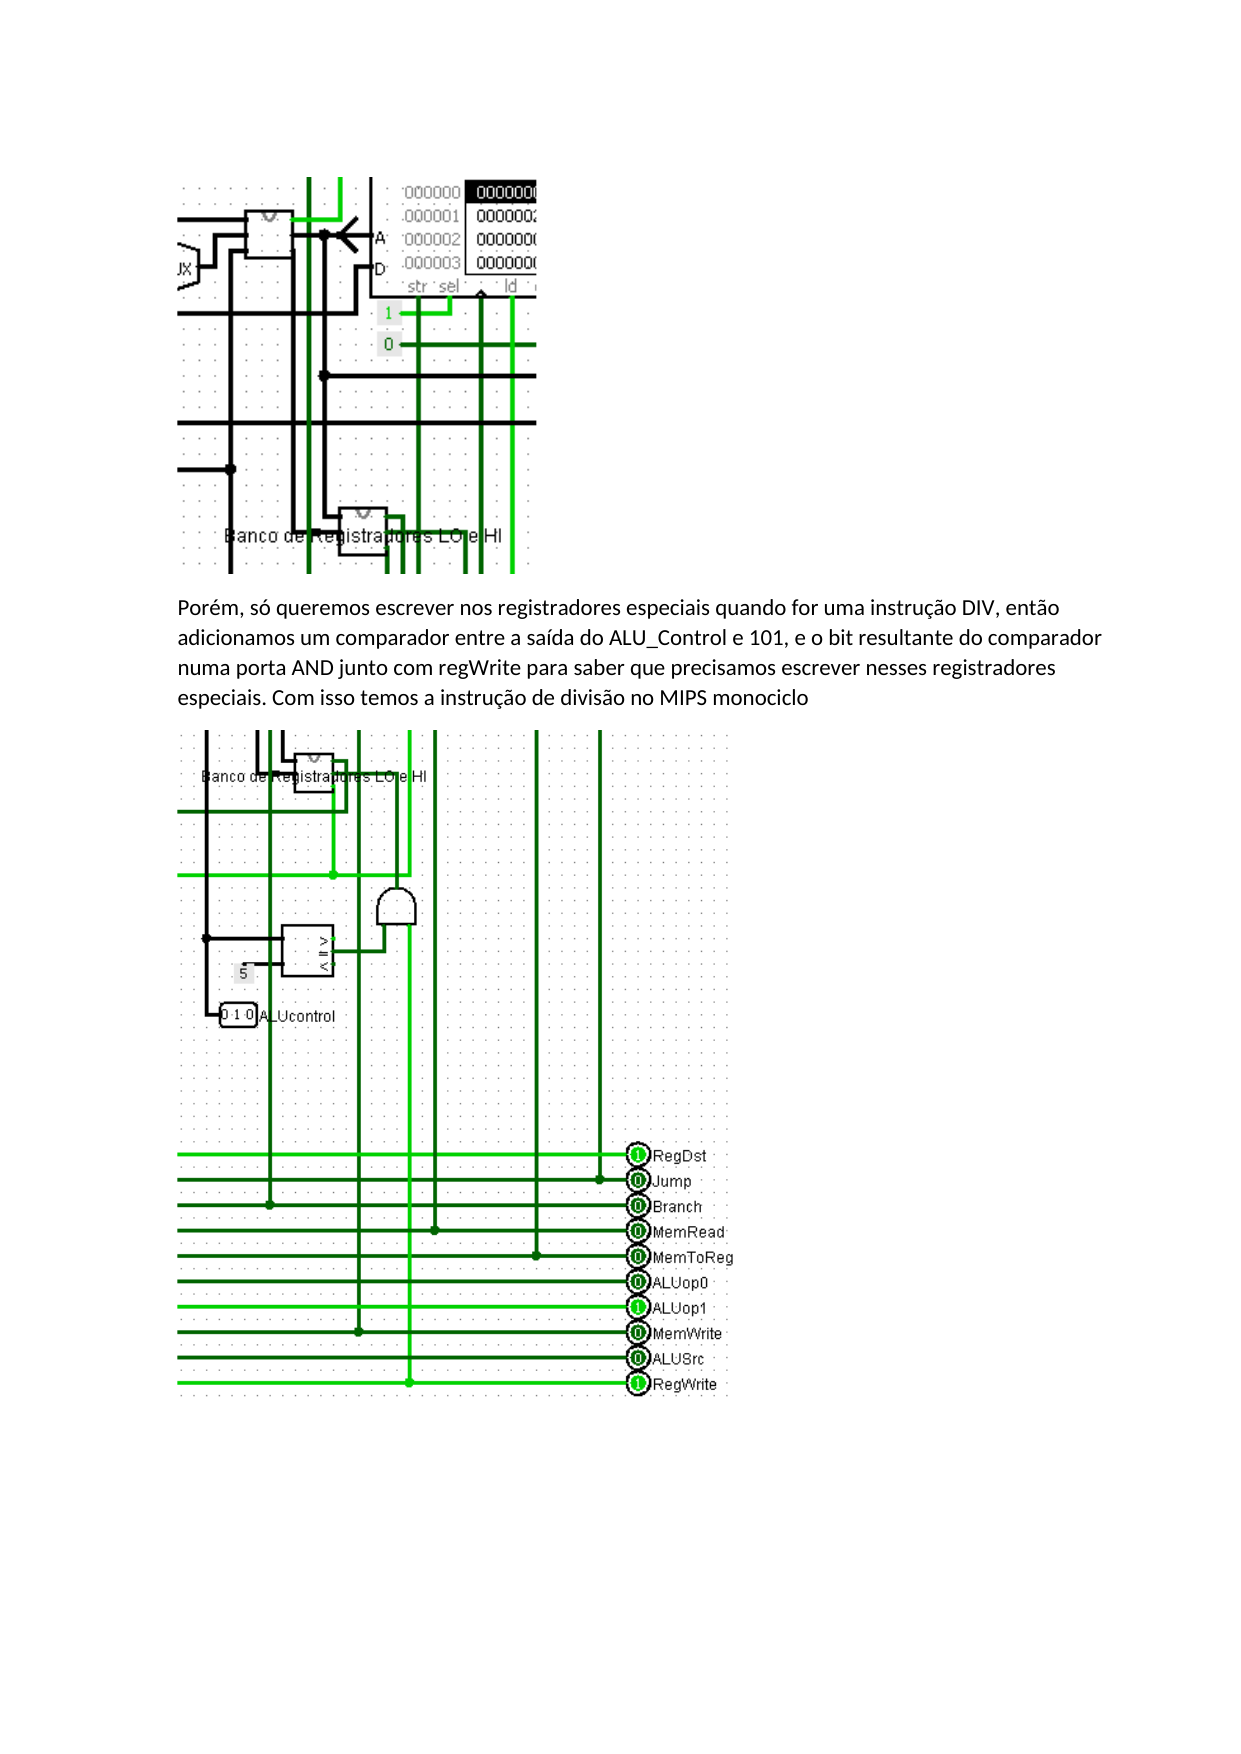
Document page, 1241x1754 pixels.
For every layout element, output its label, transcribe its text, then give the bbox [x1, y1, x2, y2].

text Porém, só queremos escrever nos registradores especiais quando for uma instrução DIV, então adicionamos um comparador entre a saída do ALU_Control e 101, e o bit resultante do comparador numa porta AND junto com regWrite para saber que precisamos escrever nesses registradores especiais. Com isso temos a instrução de divisão no MIPS monociclo [177, 593, 1122, 712]
picture [177, 730, 734, 1404]
picture [177, 177, 537, 574]
